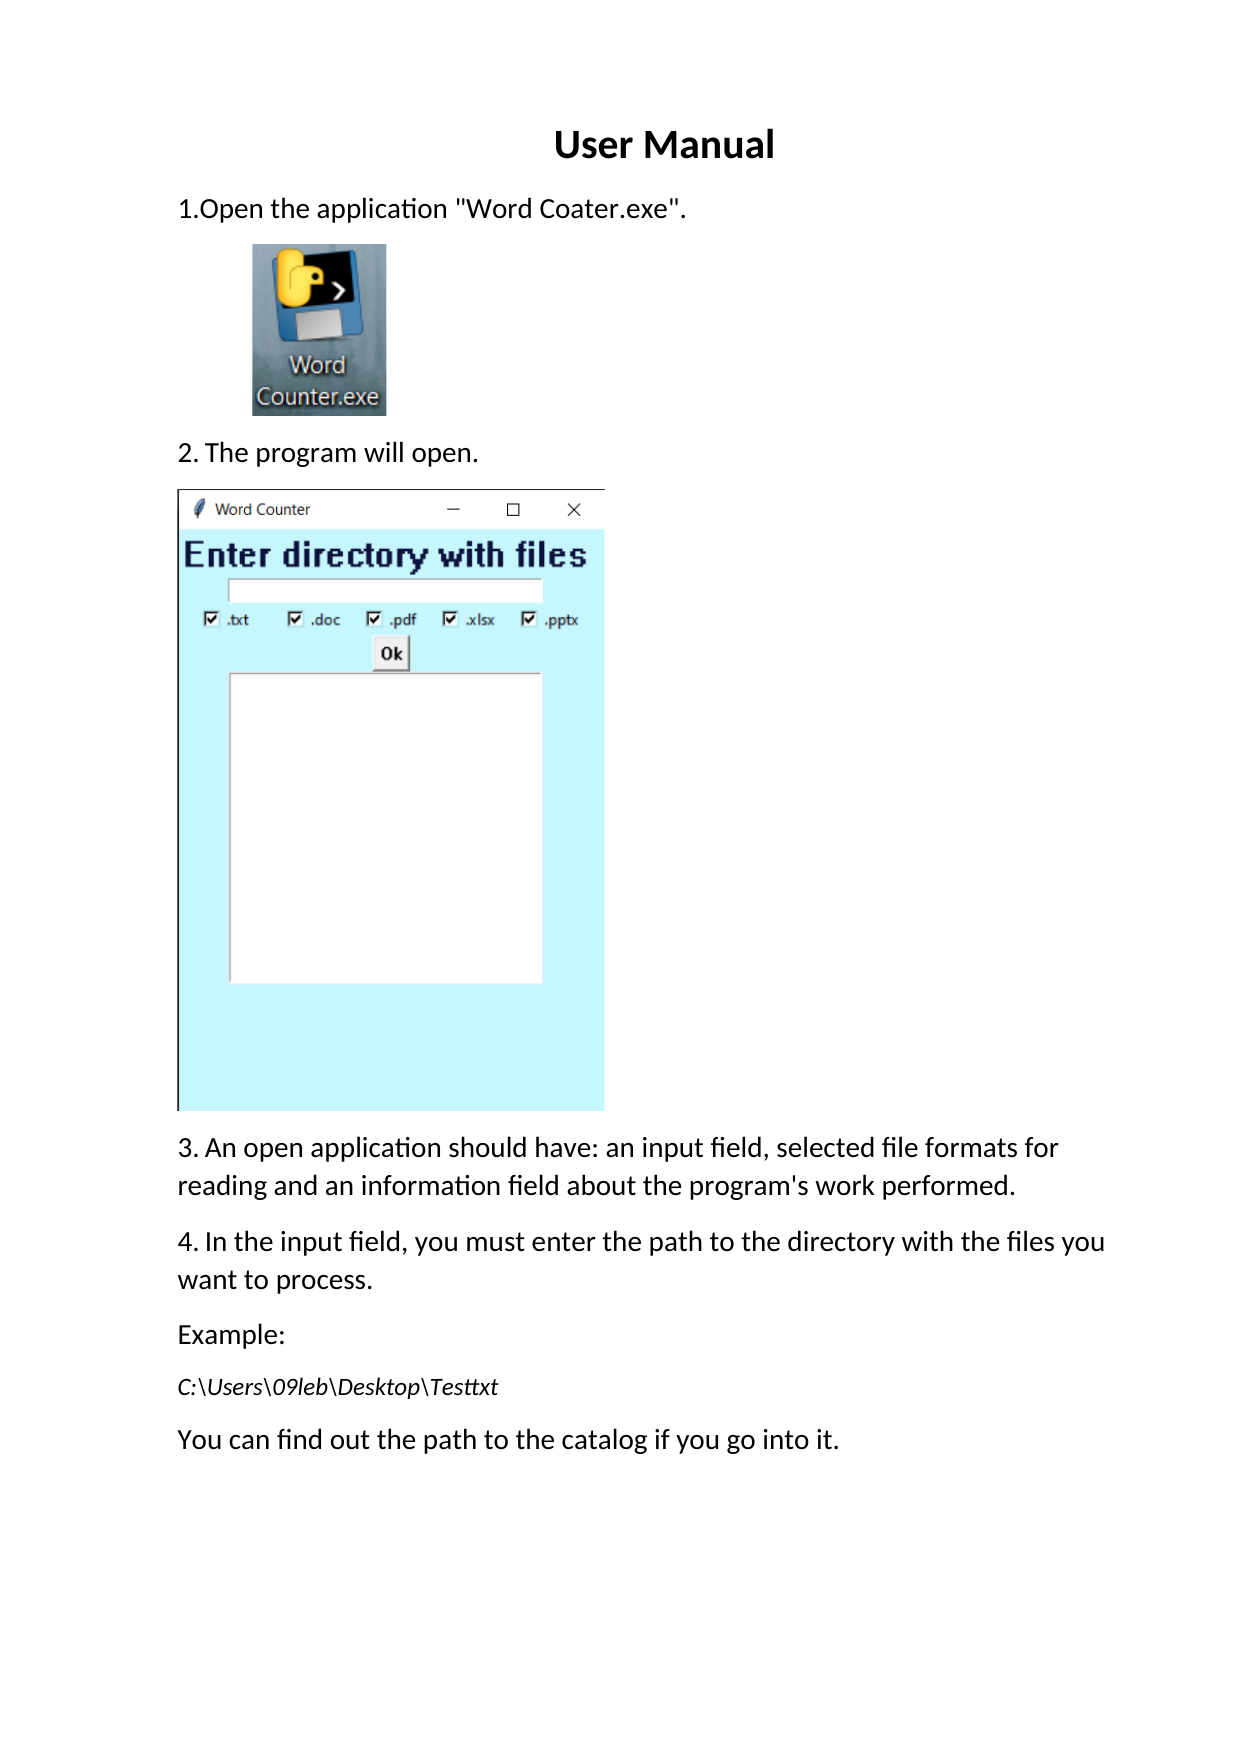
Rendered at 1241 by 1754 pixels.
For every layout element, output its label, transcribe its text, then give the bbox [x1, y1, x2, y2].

text 3. An open application should have: an input field, selected file formats for reading and an information field about the program's work performed. [177, 1129, 1152, 1203]
picture [252, 244, 387, 416]
picture [177, 489, 605, 1111]
text User Manual [177, 118, 1152, 169]
text 2. The program will open. [177, 434, 1152, 469]
text 4. In the input field, you must enter the path to the directory with the files you want to process. [177, 1223, 1152, 1297]
text Example: [177, 1316, 1152, 1352]
text C:\Users\09leb\Desktop\Testtxt [177, 1371, 1152, 1402]
text You can find out the path to the catalog if you go into it. [177, 1421, 1152, 1456]
text 1.Open the application "Word Coater.exe". [177, 190, 1152, 225]
